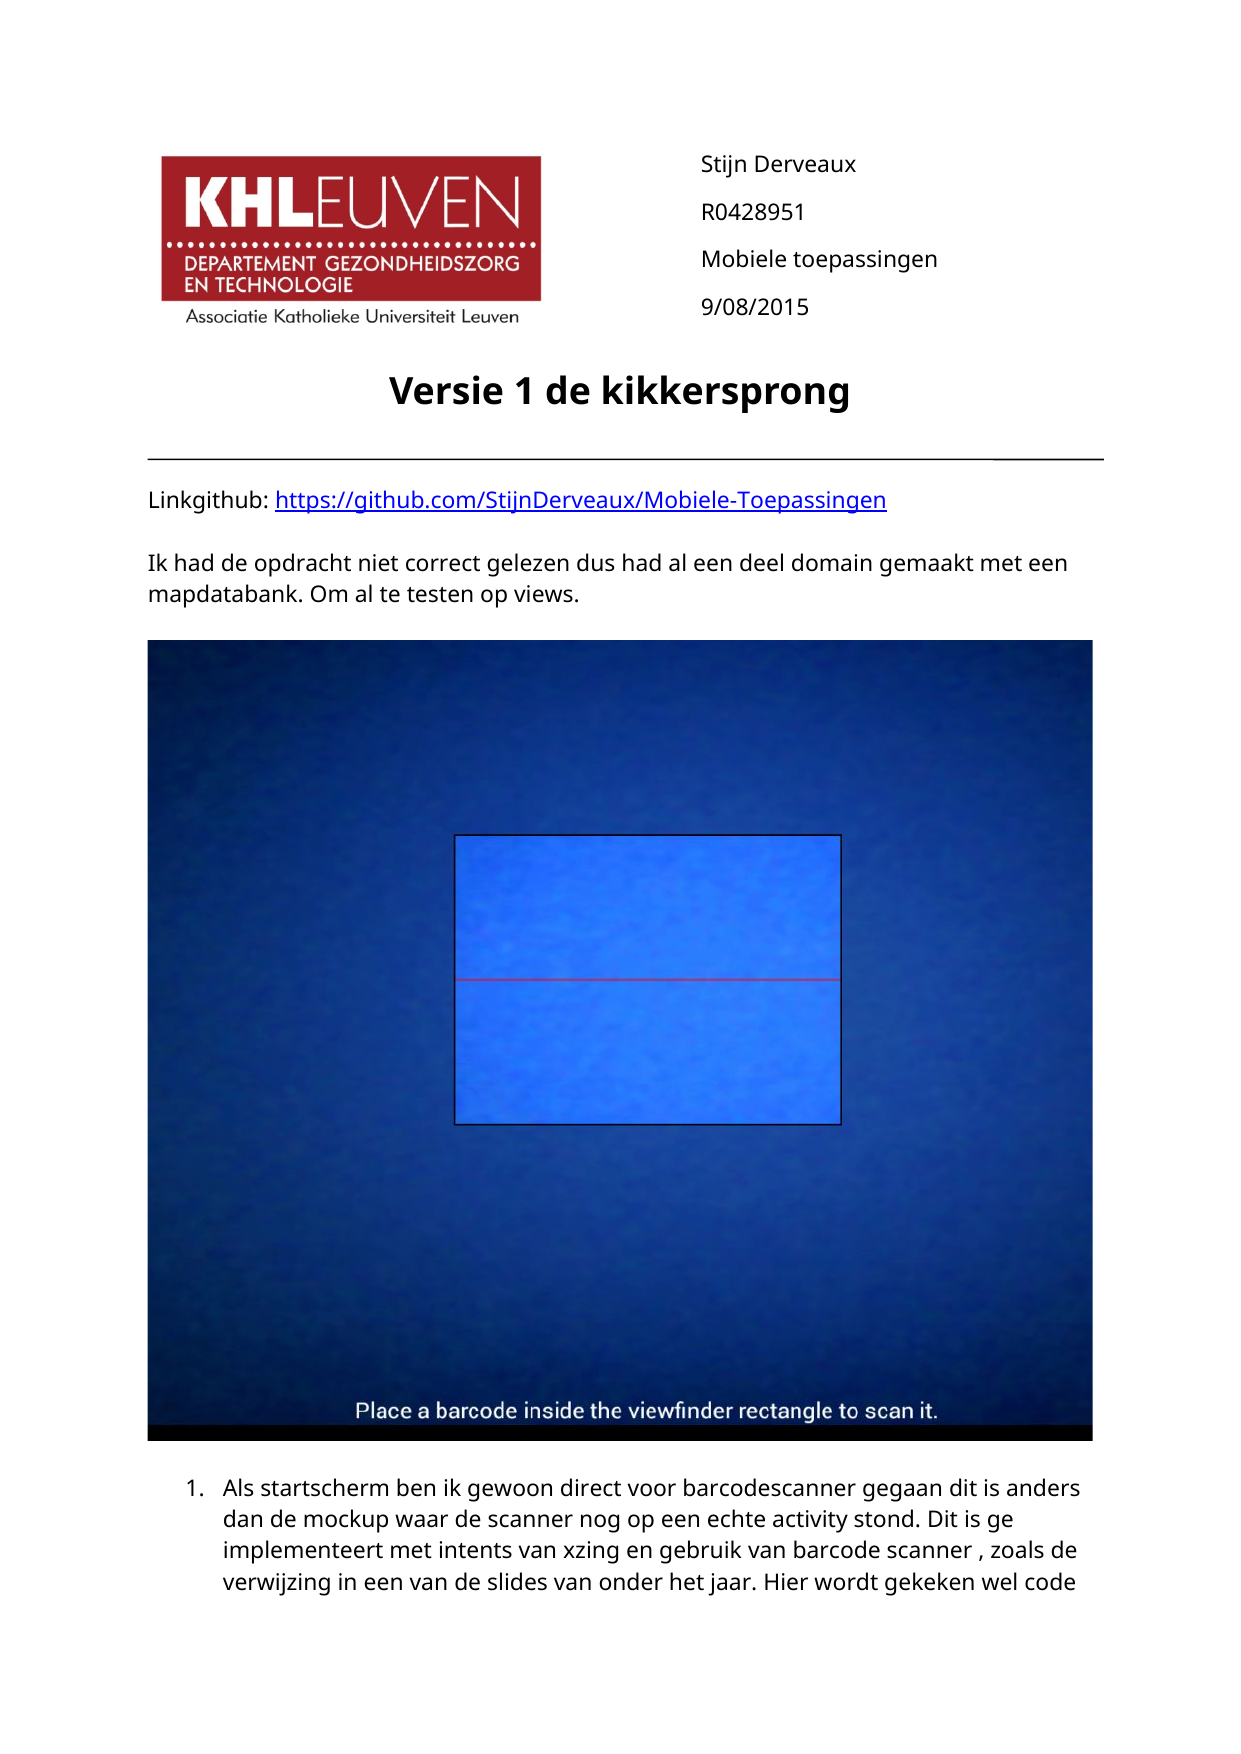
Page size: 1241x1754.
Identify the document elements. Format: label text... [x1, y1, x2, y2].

table_cell 9/08/2015 [693, 291, 1093, 339]
picture [155, 147, 549, 336]
table_cell Mobiele toepassingen [693, 244, 1093, 291]
table_cell R0428951 [693, 196, 1093, 243]
text Linkgithub: https://github.com/StijnDerveaux/Mobiele-Toepassingen [148, 484, 1093, 515]
text Ik had de opdracht niet correct gelezen dus had al een deel domain gemaakt met een mapdatabank. Om al te testen op views. [148, 547, 1093, 609]
table_header Stijn Derveaux [693, 148, 1093, 196]
picture [147, 640, 1093, 1441]
table_header [148, 148, 693, 339]
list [185, 1472, 1093, 1597]
subtitle Versie 1 de kikkersprong [148, 364, 1093, 415]
